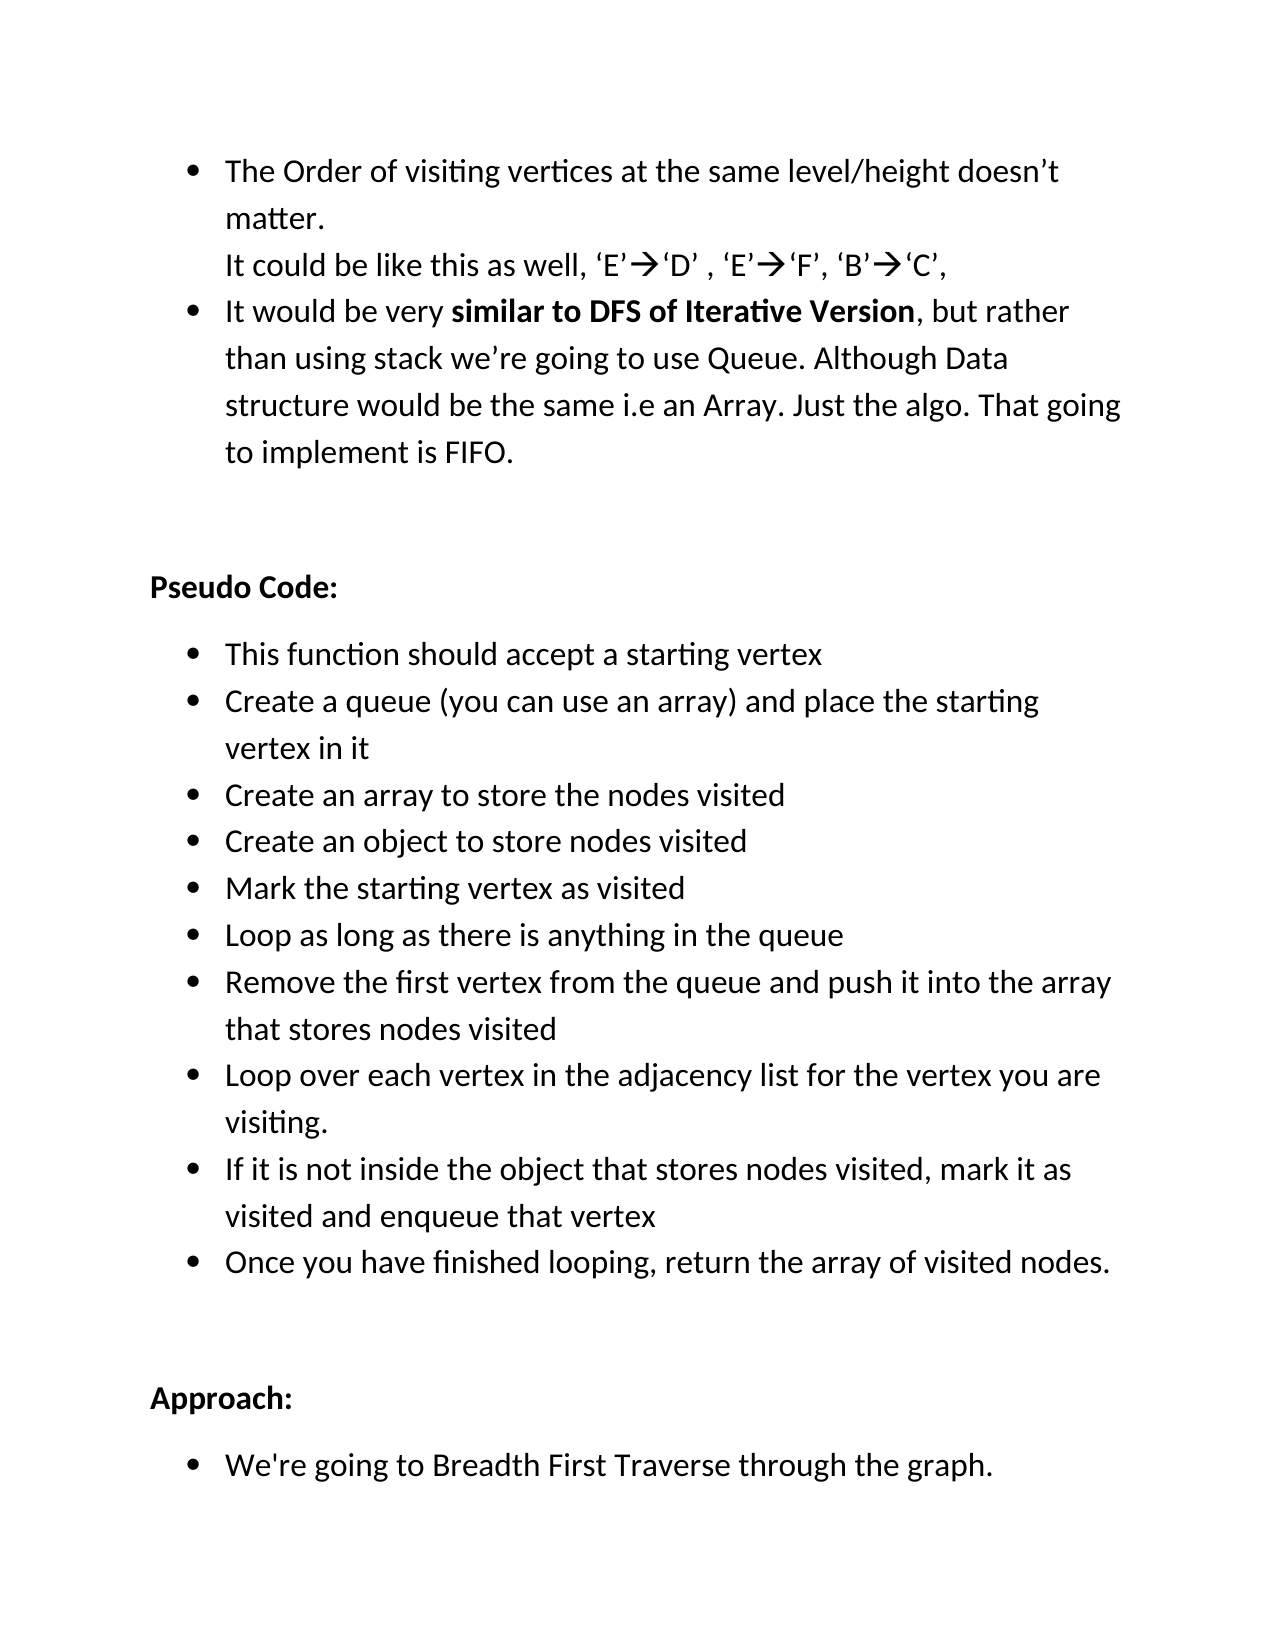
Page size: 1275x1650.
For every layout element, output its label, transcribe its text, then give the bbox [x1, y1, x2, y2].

list This function should accept a starting vertex [187, 633, 1125, 674]
list Mark the starting vertex as visited [187, 867, 1125, 908]
list Remove the first vertex from the queue and push it into the array that stores nodes visited [187, 961, 1125, 1048]
list The Order of visiting vertices at the same level/height doesn’t matter. It could be like this as well, ‘E’‘D’ , ‘E’‘F’, ‘B’‘C’, [187, 150, 1125, 284]
list Create an array to store the nodes visited [187, 774, 1125, 814]
list Create a queue (you can use an array) and place the starting vertex in it [187, 680, 1125, 768]
text Approach: [150, 1377, 1125, 1417]
list We're going to Breadth First Traverse through the graph. [187, 1444, 1125, 1485]
list Once you have finished looping, return the array of visited nodes. [187, 1241, 1125, 1282]
list Loop over each vertex in the adjacency list for the vertex you are visiting. [187, 1054, 1125, 1142]
list It would be very similar to DFS of Iterative Version, but rather than using stack we’re going to use Queue. Although Data structure would be the same i.e an Array. Just the algo. That going to implement is FIFO. [187, 290, 1125, 471]
list If it is not inside the object that stores nodes visited, mark it as visited and enqueue that vertex [187, 1148, 1125, 1235]
list Create an object to store nodes visited [187, 821, 1125, 861]
list Loop as long as there is anything in the queue [187, 914, 1125, 955]
text Pseudo Code: [150, 566, 1125, 607]
